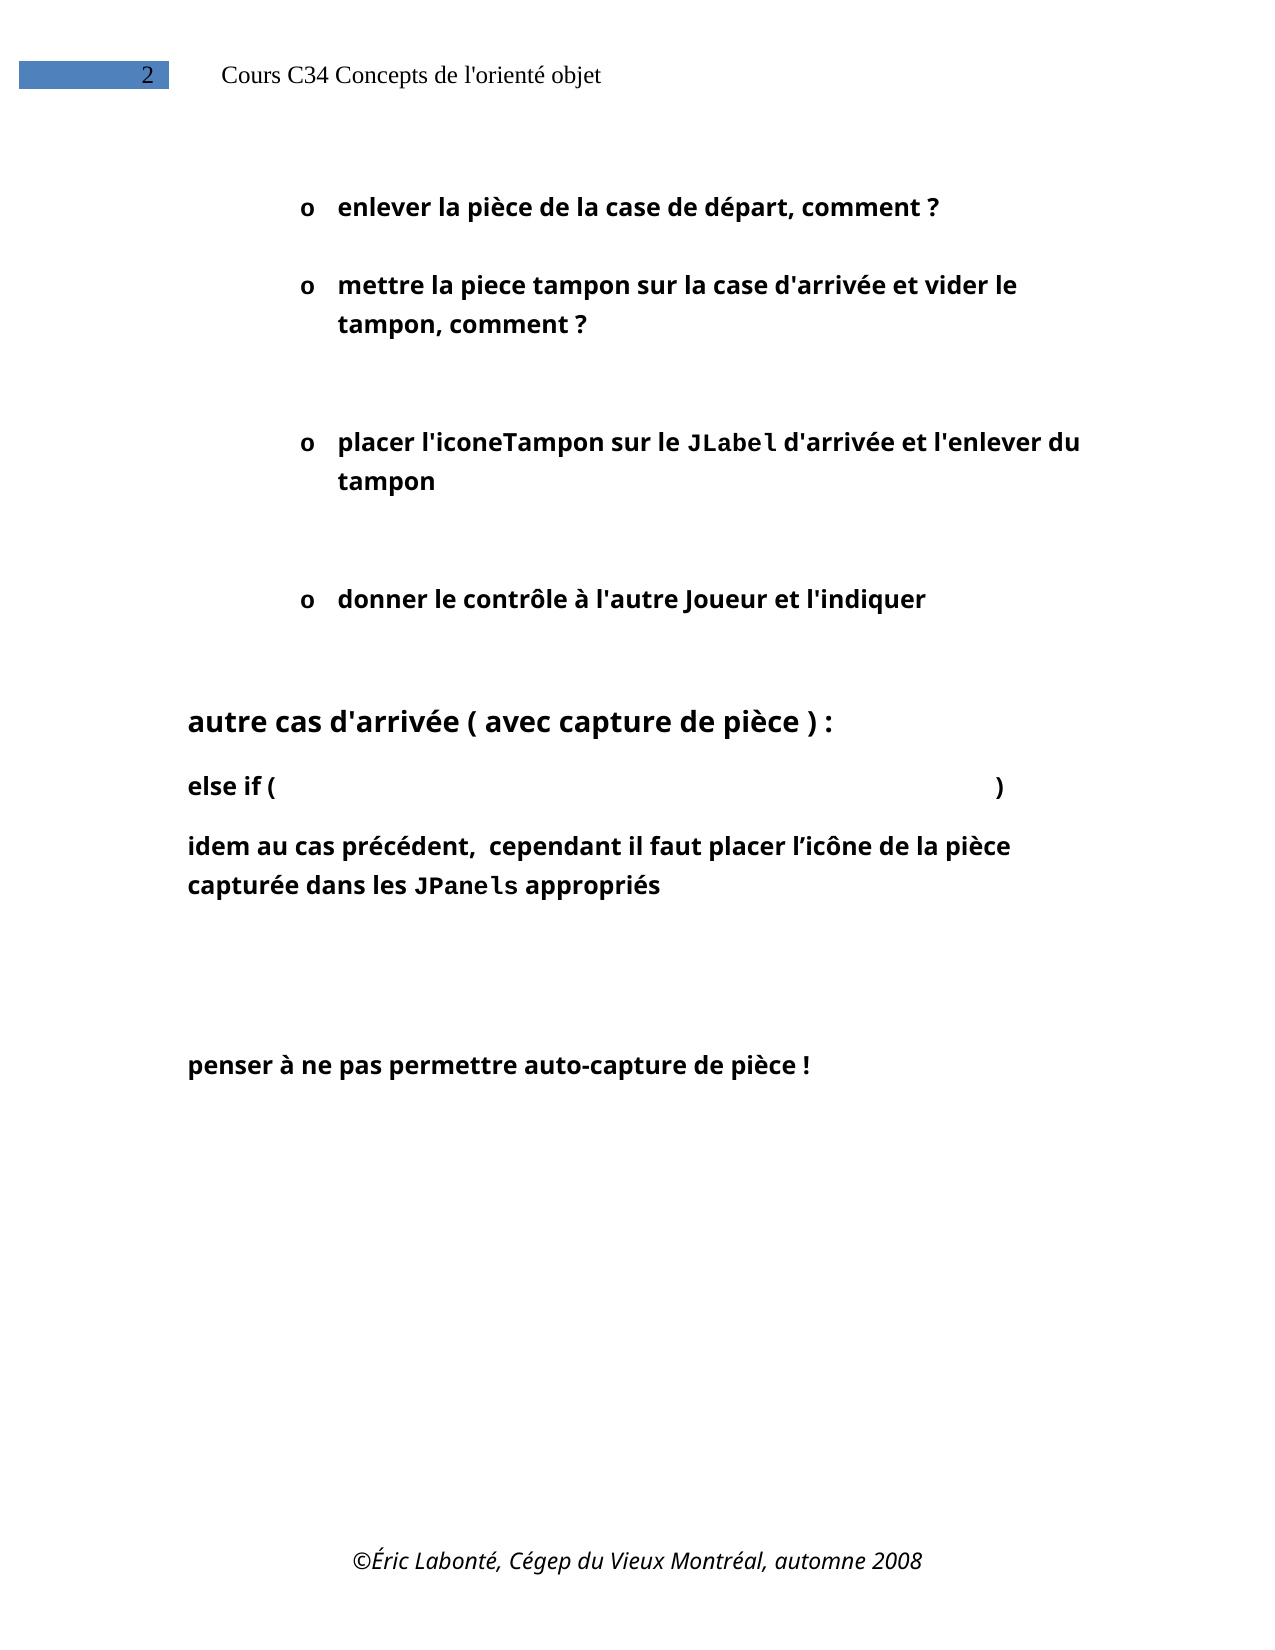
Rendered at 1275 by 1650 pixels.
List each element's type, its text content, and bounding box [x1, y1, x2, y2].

text autre cas d'arrivée ( avec capture de pièce ) : [187, 702, 1087, 741]
text idem au cas précédent, cependant il faut placer l’icône de la pièce capturée dans les JPanels appropriés [187, 828, 1087, 902]
list mettre la piece tampon sur la case d'arrivée et vider le tampon, comment ? [300, 268, 1087, 341]
list enlever la pièce de la case de départ, comment ? [300, 189, 1087, 223]
text else if ( ) [187, 768, 1087, 802]
list donner le contrôle à l'autre Joueur et l'indiquer [300, 581, 1087, 616]
text penser à ne pas permettre auto-capture de pièce ! [187, 1047, 1087, 1082]
list placer l'iconeTampon sur le JLabel d'arrivée et l'enlever du tampon [300, 424, 1087, 498]
